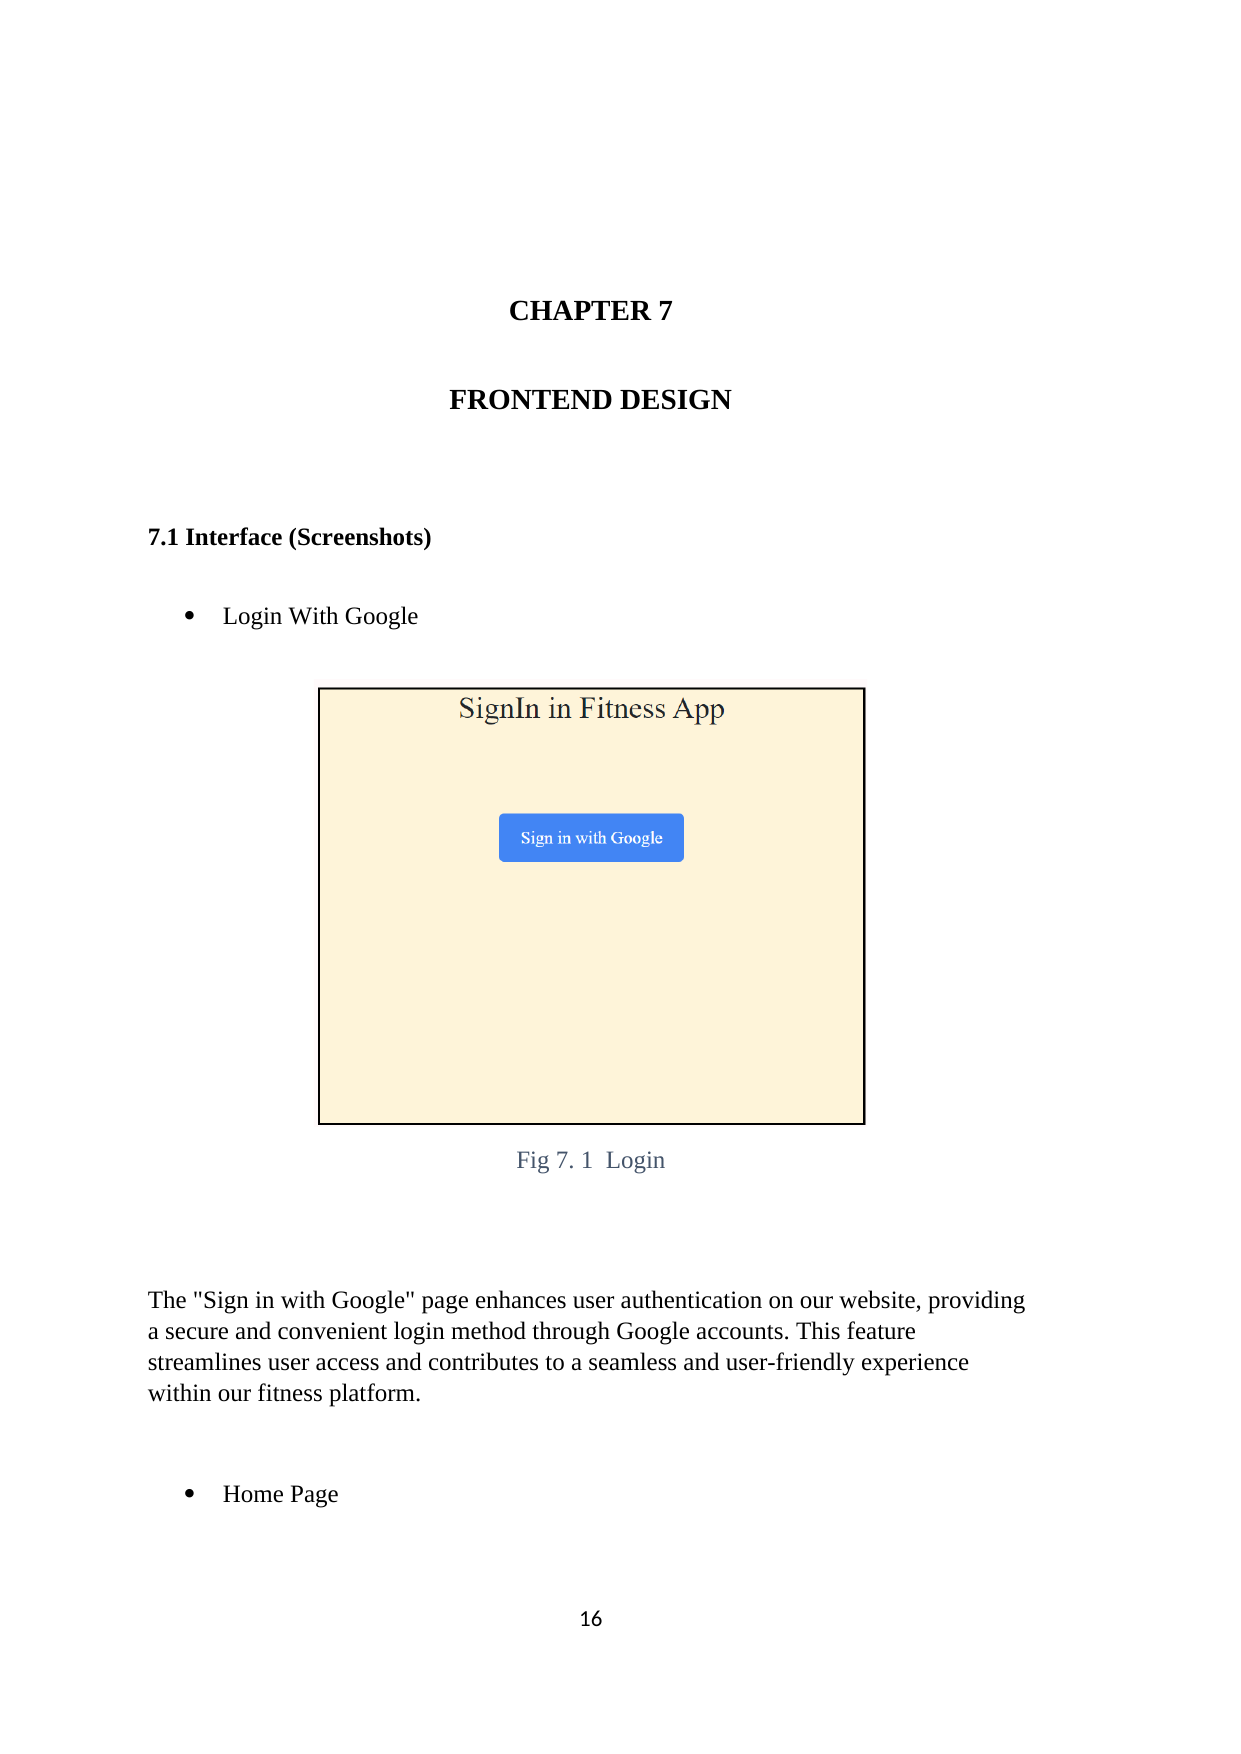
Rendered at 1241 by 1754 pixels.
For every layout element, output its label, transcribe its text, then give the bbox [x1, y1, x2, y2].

text 7.1 Interface (Screenshots) [148, 522, 1033, 551]
text FRONTEND DESIGN [148, 382, 1033, 415]
list Home Page [185, 1479, 1033, 1508]
list Login With Google [185, 601, 1033, 629]
text The "Sign in with Google" page enhances user authentication on our website, providing a secure and convenient login method through Google accounts. This feature streamlines user access and contributes to a seamless and user-friendly experience within our fitness platform. [148, 1285, 1033, 1407]
text Fig 7. 1 Login [148, 1145, 1033, 1174]
text CHAPTER 7 [148, 293, 1033, 327]
picture [313, 679, 868, 1127]
